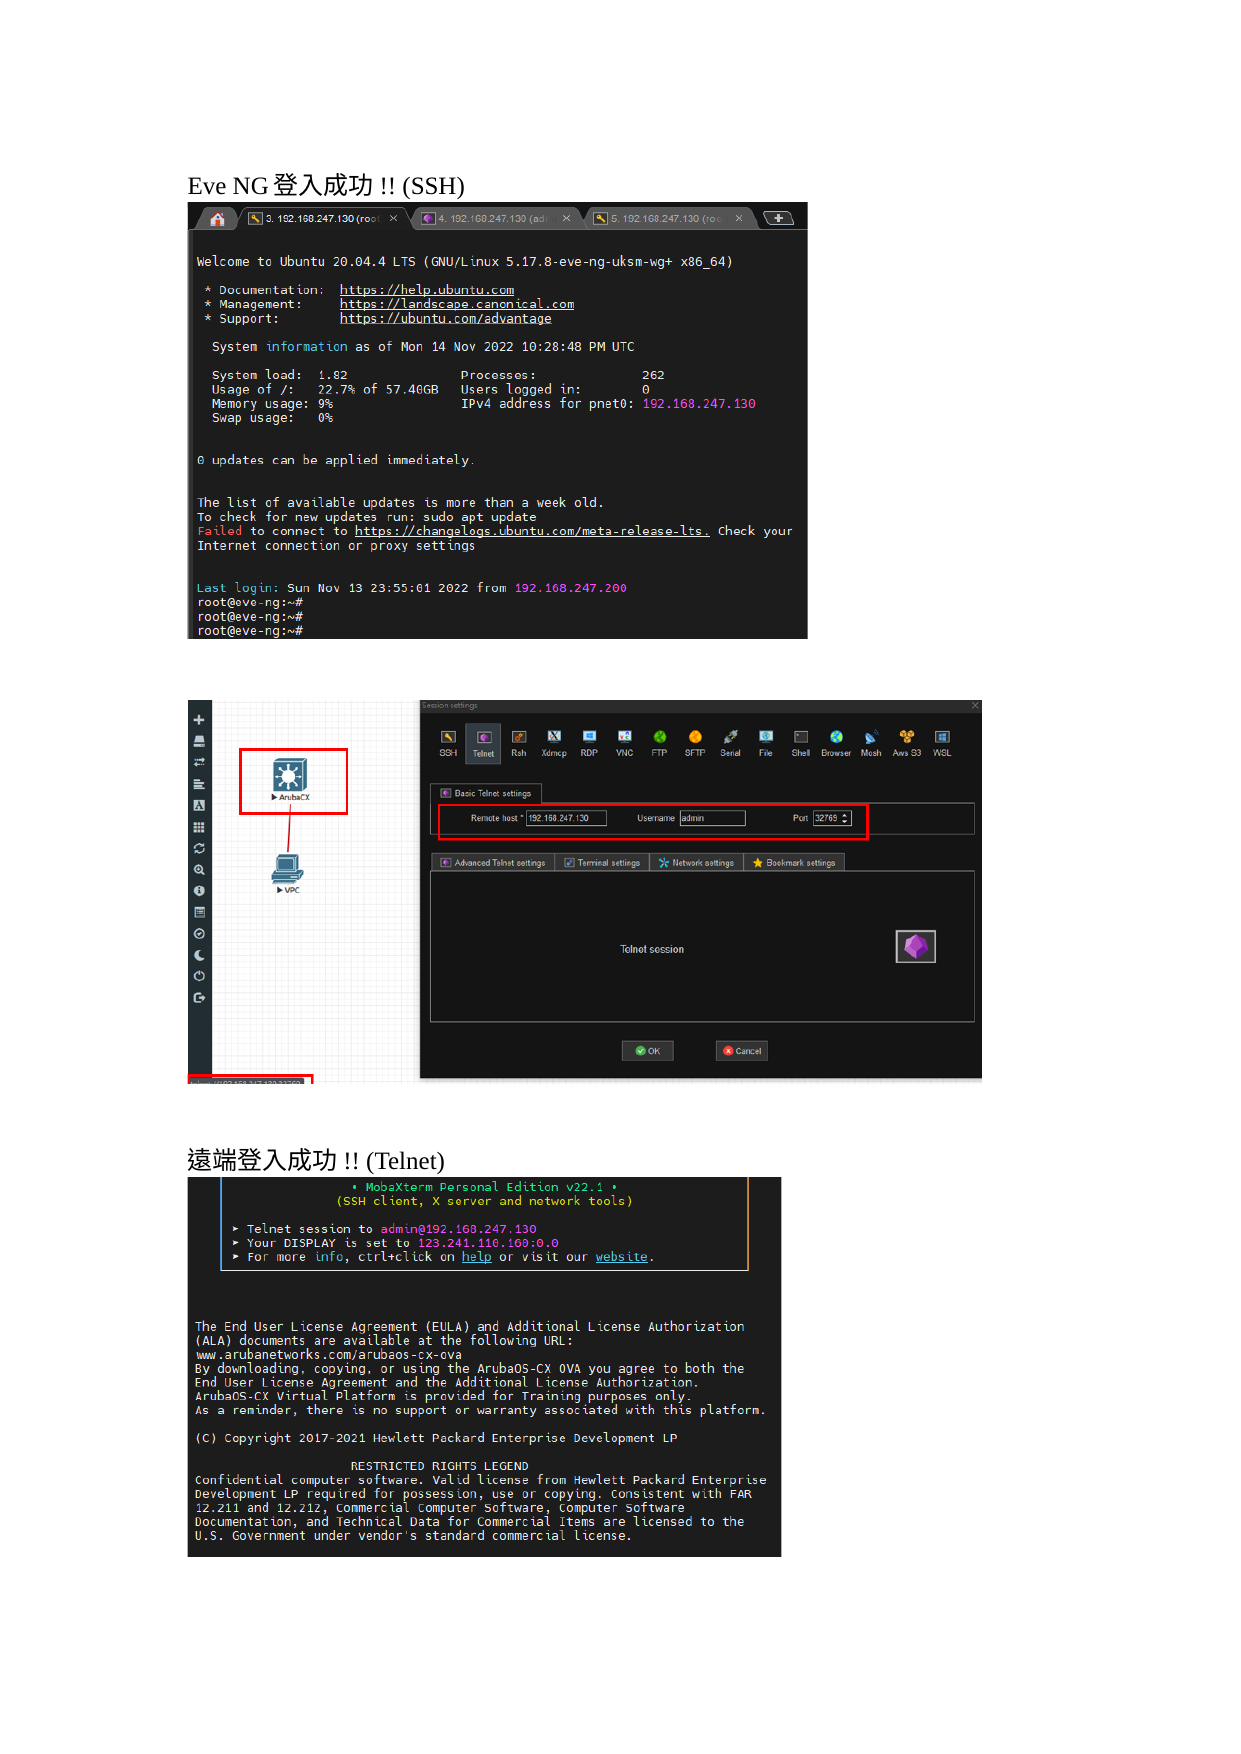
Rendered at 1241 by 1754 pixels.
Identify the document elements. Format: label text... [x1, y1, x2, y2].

picture [187, 1177, 782, 1557]
picture [187, 202, 808, 639]
text Eve NG登入成功 !! (SSH) [187, 164, 1053, 202]
text 遠端登入成功 !! (Telnet) [187, 1139, 1053, 1177]
picture [187, 689, 986, 1084]
